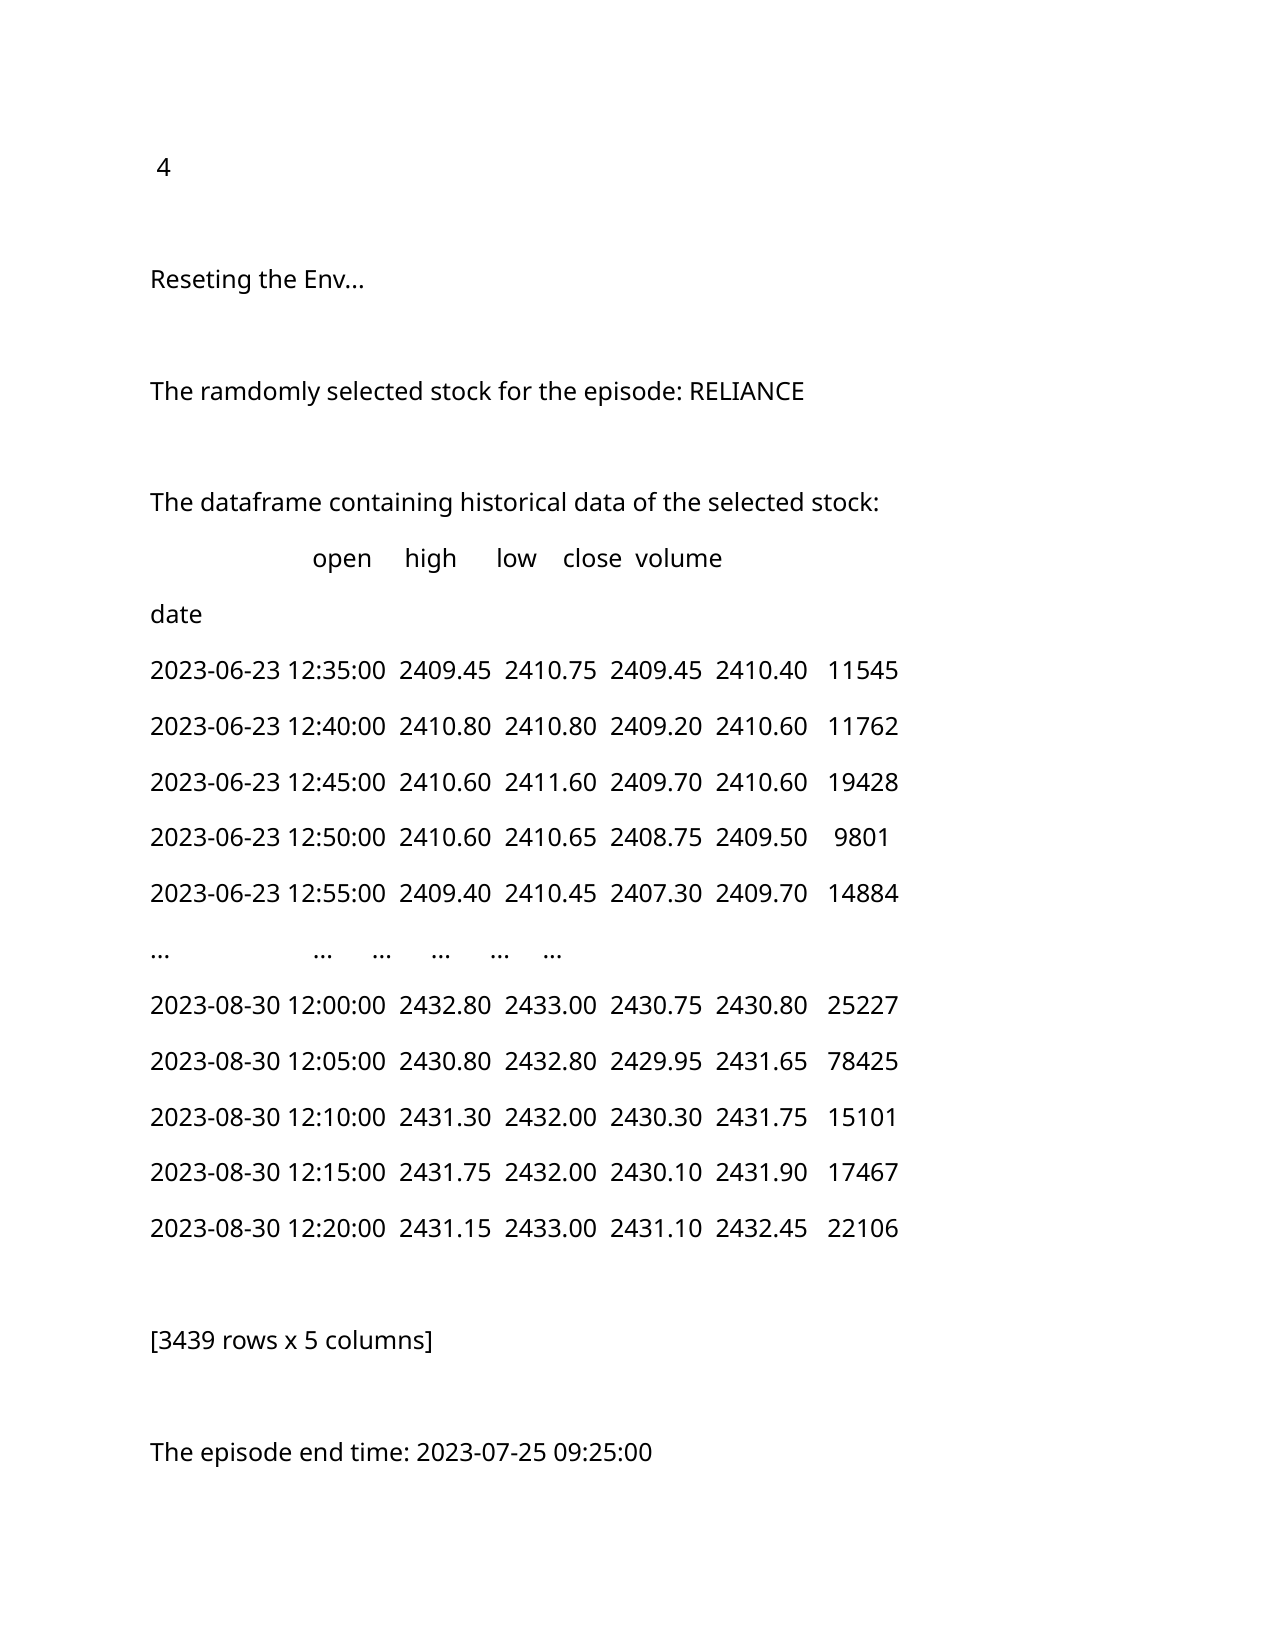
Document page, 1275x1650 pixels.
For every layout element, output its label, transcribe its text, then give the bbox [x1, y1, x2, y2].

text ... ... ... ... ... ... [150, 932, 1125, 966]
text 2023-06-23 12:40:00 2410.80 2410.80 2409.20 2410.60 11762 [150, 708, 1125, 742]
text 2023-08-30 12:10:00 2431.30 2432.00 2430.30 2431.75 15101 [150, 1099, 1125, 1133]
text 2023-06-23 12:55:00 2409.40 2410.45 2407.30 2409.70 14884 [150, 876, 1125, 910]
text date [150, 597, 1125, 631]
text [3439 rows x 5 columns] [150, 1322, 1125, 1357]
text 4 [150, 150, 1125, 184]
text 2023-08-30 12:20:00 2431.15 2433.00 2431.10 2432.45 22106 [150, 1211, 1125, 1245]
text The episode end time: 2023-07-25 09:25:00 [150, 1434, 1125, 1468]
text The dataframe containing historical data of the selected stock: [150, 485, 1125, 519]
text 2023-08-30 12:05:00 2430.80 2432.80 2429.95 2431.65 78425 [150, 1043, 1125, 1077]
text 2023-08-30 12:15:00 2431.75 2432.00 2430.10 2431.90 17467 [150, 1155, 1125, 1189]
text open high low close volume [150, 541, 1125, 575]
text Reseting the Env... [150, 262, 1125, 296]
text The ramdomly selected stock for the episode: RELIANCE [150, 373, 1125, 407]
text 2023-06-23 12:35:00 2409.45 2410.75 2409.45 2410.40 11545 [150, 652, 1125, 687]
text 2023-08-30 12:00:00 2432.80 2433.00 2430.75 2430.80 25227 [150, 987, 1125, 1022]
text 2023-06-23 12:45:00 2410.60 2411.60 2409.70 2410.60 19428 [150, 764, 1125, 798]
text 2023-06-23 12:50:00 2410.60 2410.65 2408.75 2409.50 9801 [150, 820, 1125, 854]
